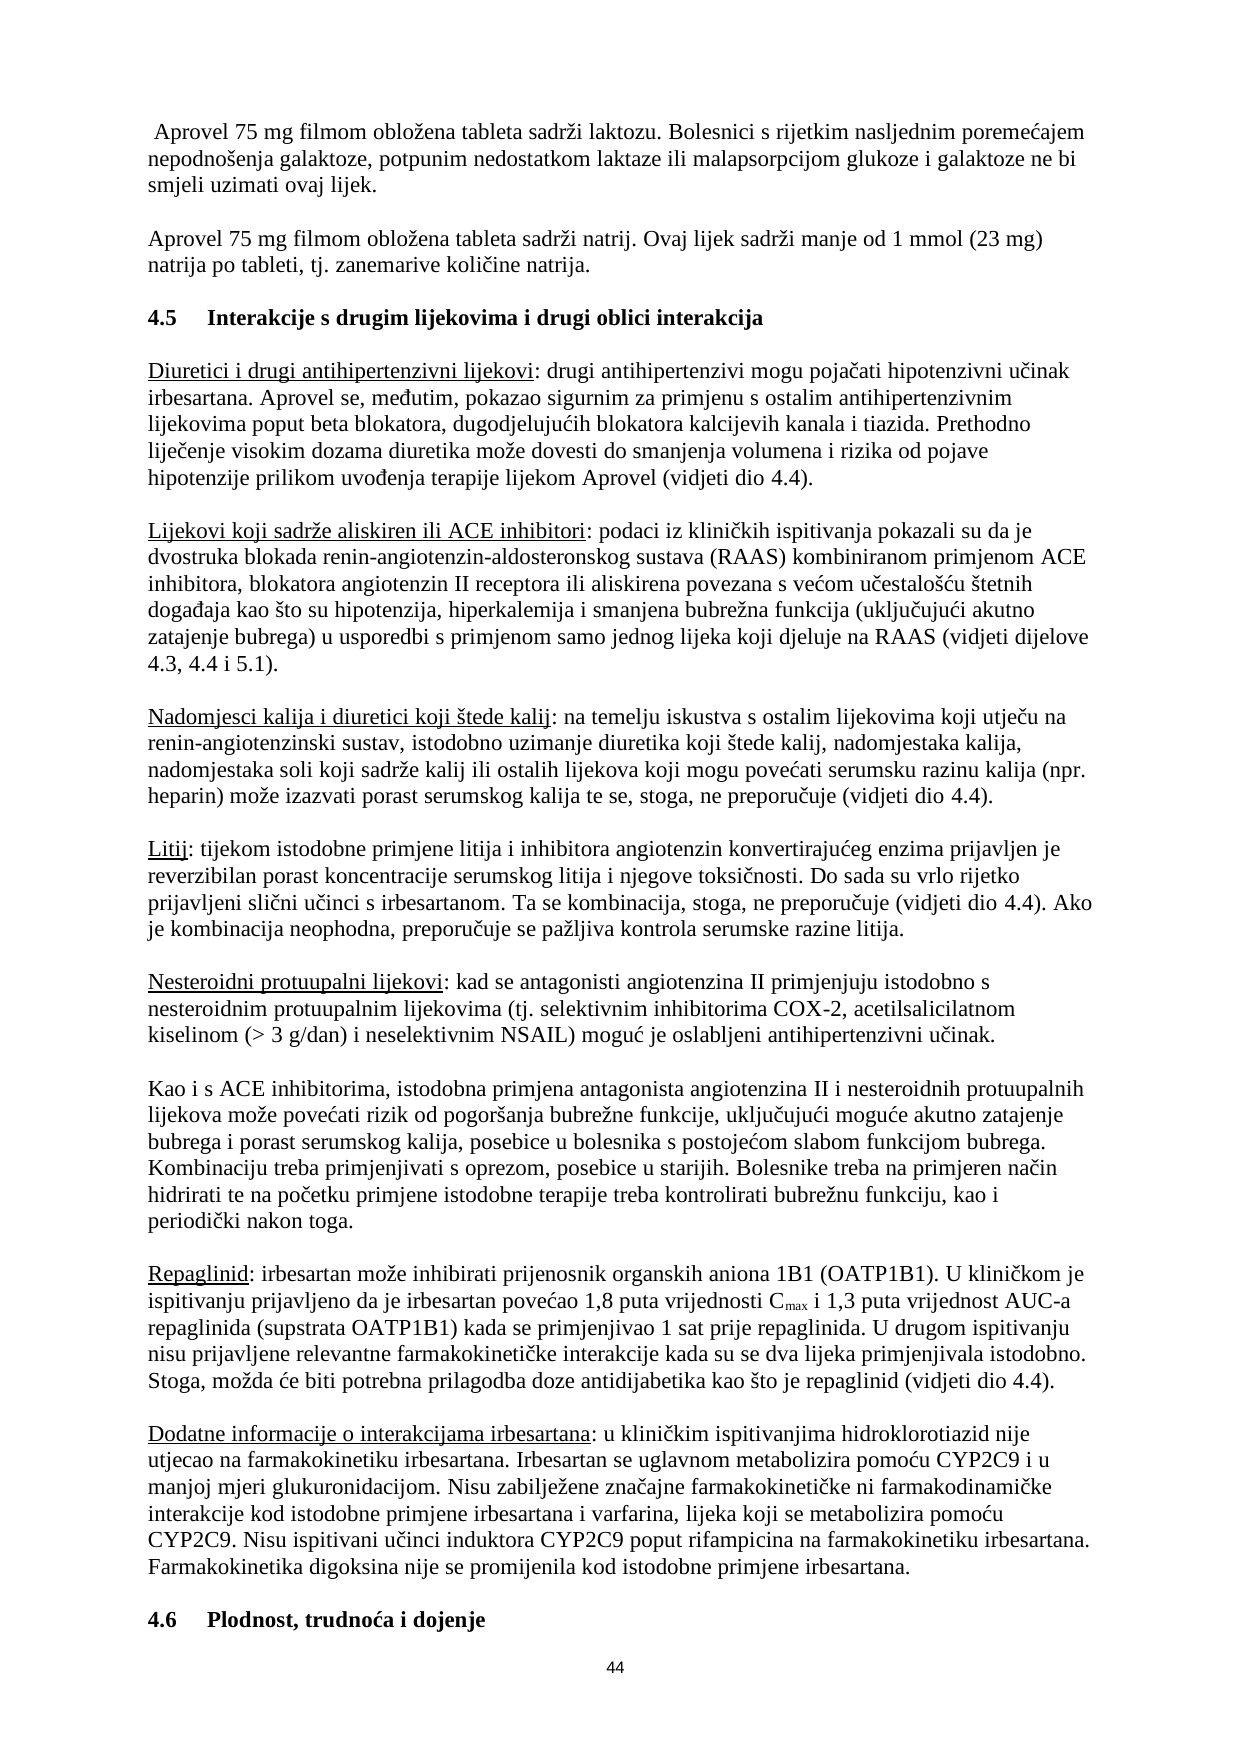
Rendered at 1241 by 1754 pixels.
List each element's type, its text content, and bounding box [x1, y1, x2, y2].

text 4.5 Interakcije s drugim lijekovima i drugi oblici interakcija [148, 304, 1092, 331]
text Dodatne informacije o interakcijama irbesartana: u kliničkim ispitivanjima hidroklorotiazid nije utjecao na farmakokinetiku irbesartana. Irbesartan se uglavnom metabolizira pomoću CYP2C9 i u manjoj mjeri glukuronidacijom. Nisu zabilježene značajne farmakokinetičke ni farmakodinamičke interakcije kod istodobne primjene irbesartana i varfarina, lijeka koji se metabolizira pomoću CYP2C9. Nisu ispitivani učinci induktora CYP2C9 poput rifampicina na farmakokinetiku irbesartana. Farmakokinetika digoksina nije se promijenila kod istodobne primjene irbesartana. [148, 1420, 1092, 1579]
text Nadomjesci kalija i diuretici koji štede kalij: na temelju iskustva s ostalim lijekovima koji utječu na renin-angiotenzinski sustav, istodobno uzimanje diuretika koji štede kalij, nadomjestaka kalija, nadomjestaka soli koji sadrže kalij ili ostalih lijekova koji mogu povećati serumsku razinu kalija (npr. heparin) može izazvati porast serumskog kalija te se, stoga, ne preporučuje (vidjeti dio 4.4). [148, 702, 1092, 809]
text Nesteroidni protuupalni lijekovi: kad se antagonisti angiotenzina II primjenjuju istodobno s nesteroidnim protuupalnim lijekovima (tj. selektivnim inhibitorima COX-2, acetilsalicilatnom kiselinom (> 3 g/dan) i neselektivnim NSAIL) moguć je oslabljeni antihipertenzivni učinak. [148, 968, 1092, 1048]
text Aprovel 75 mg filmom obložena tableta sadrži laktozu. Bolesnici s rijetkim nasljednim poremećajem nepodnošenja galaktoze, potpunim nedostatkom laktaze ili malapsorpcijom glukoze i galaktoze ne bi smjeli uzimati ovaj lijek. [148, 118, 1092, 198]
text Lijekovi koji sadrže aliskiren ili ACE inhibitori: podaci iz kliničkih ispitivanja pokazali su da je dvostruka blokada renin-angiotenzin-aldosteronskog sustava (RAAS) kombiniranom primjenom ACE inhibitora, blokatora angiotenzin II receptora ili aliskirena povezana s većom učestalošću štetnih događaja kao što su hipotenzija, hiperkalemija i smanjena bubrežna funkcija (uključujući akutno zatajenje bubrega) u usporedbi s primjenom samo jednog lijeka koji djeluje na RAAS (vidjeti dijelove 4.3, 4.4 i 5.1). [148, 517, 1092, 676]
text Repaglinid: irbesartan može inhibirati prijenosnik organskih aniona 1B1 (OATP1B1). U kliničkom je ispitivanju prijavljeno da je irbesartan povećao 1,8 puta vrijednosti Cmax i 1,3 puta vrijednost AUC-a repaglinida (supstrata OATP1B1) kada se primjenjivao 1 sat prije repaglinida. U drugom ispitivanju nisu prijavljene relevantne farmakokinetičke interakcije kada su se dva lijeka primjenjivala istodobno. Stoga, možda će biti potrebna prilagodba doze antidijabetika kao što je repaglinid (vidjeti dio 4.4). [148, 1260, 1092, 1393]
text Aprovel 75 mg filmom obložena tableta sadrži natrij. Ovaj lijek sadrži manje od 1 mmol (23 mg) natrija po tableti, tj. zanemarive količine natrija. [148, 224, 1092, 277]
text Litij: tijekom istodobne primjene litija i inhibitora angiotenzin konvertirajućeg enzima prijavljen je reverzibilan porast koncentracije serumskog litija i njegove toksičnosti. Do sada su vrlo rijetko prijavljeni slični učinci s irbesartanom. Ta se kombinacija, stoga, ne preporučuje (vidjeti dio 4.4). Ako je kombinacija neophodna, preporučuje se pažljiva kontrola serumske razine litija. [148, 835, 1092, 942]
text 4.6 Plodnost, trudnoća i dojenje [148, 1606, 1092, 1632]
text Kao i s ACE inhibitorima, istodobna primjena antagonista angiotenzina II i nesteroidnih protuupalnih lijekova može povećati rizik od pogoršanja bubrežne funkcije, uključujući moguće akutno zatajenje bubrega i porast serumskog kalija, posebice u bolesnika s postojećom slabom funkcijom bubrega. Kombinaciju treba primjenjivati s oprezom, posebice u starijih. Bolesnike treba na primjeren način hidrirati te na početku primjene istodobne terapije treba kontrolirati bubrežnu funkciju, kao i periodički nakon toga. [148, 1074, 1092, 1234]
text Diuretici i drugi antihipertenzivni lijekovi: drugi antihipertenzivi mogu pojačati hipotenzivni učinak irbesartana. Aprovel se, međutim, pokazao sigurnim za primjenu s ostalim antihipertenzivnim lijekovima poput beta blokatora, dugodjelujućih blokatora kalcijevih kanala i tiazida. Prethodno liječenje visokim dozama diuretika može dovesti do smanjenja volumena i rizika od pojave hipotenzije prilikom uvođenja terapije lijekom Aprovel (vidjeti dio 4.4). [148, 357, 1092, 490]
